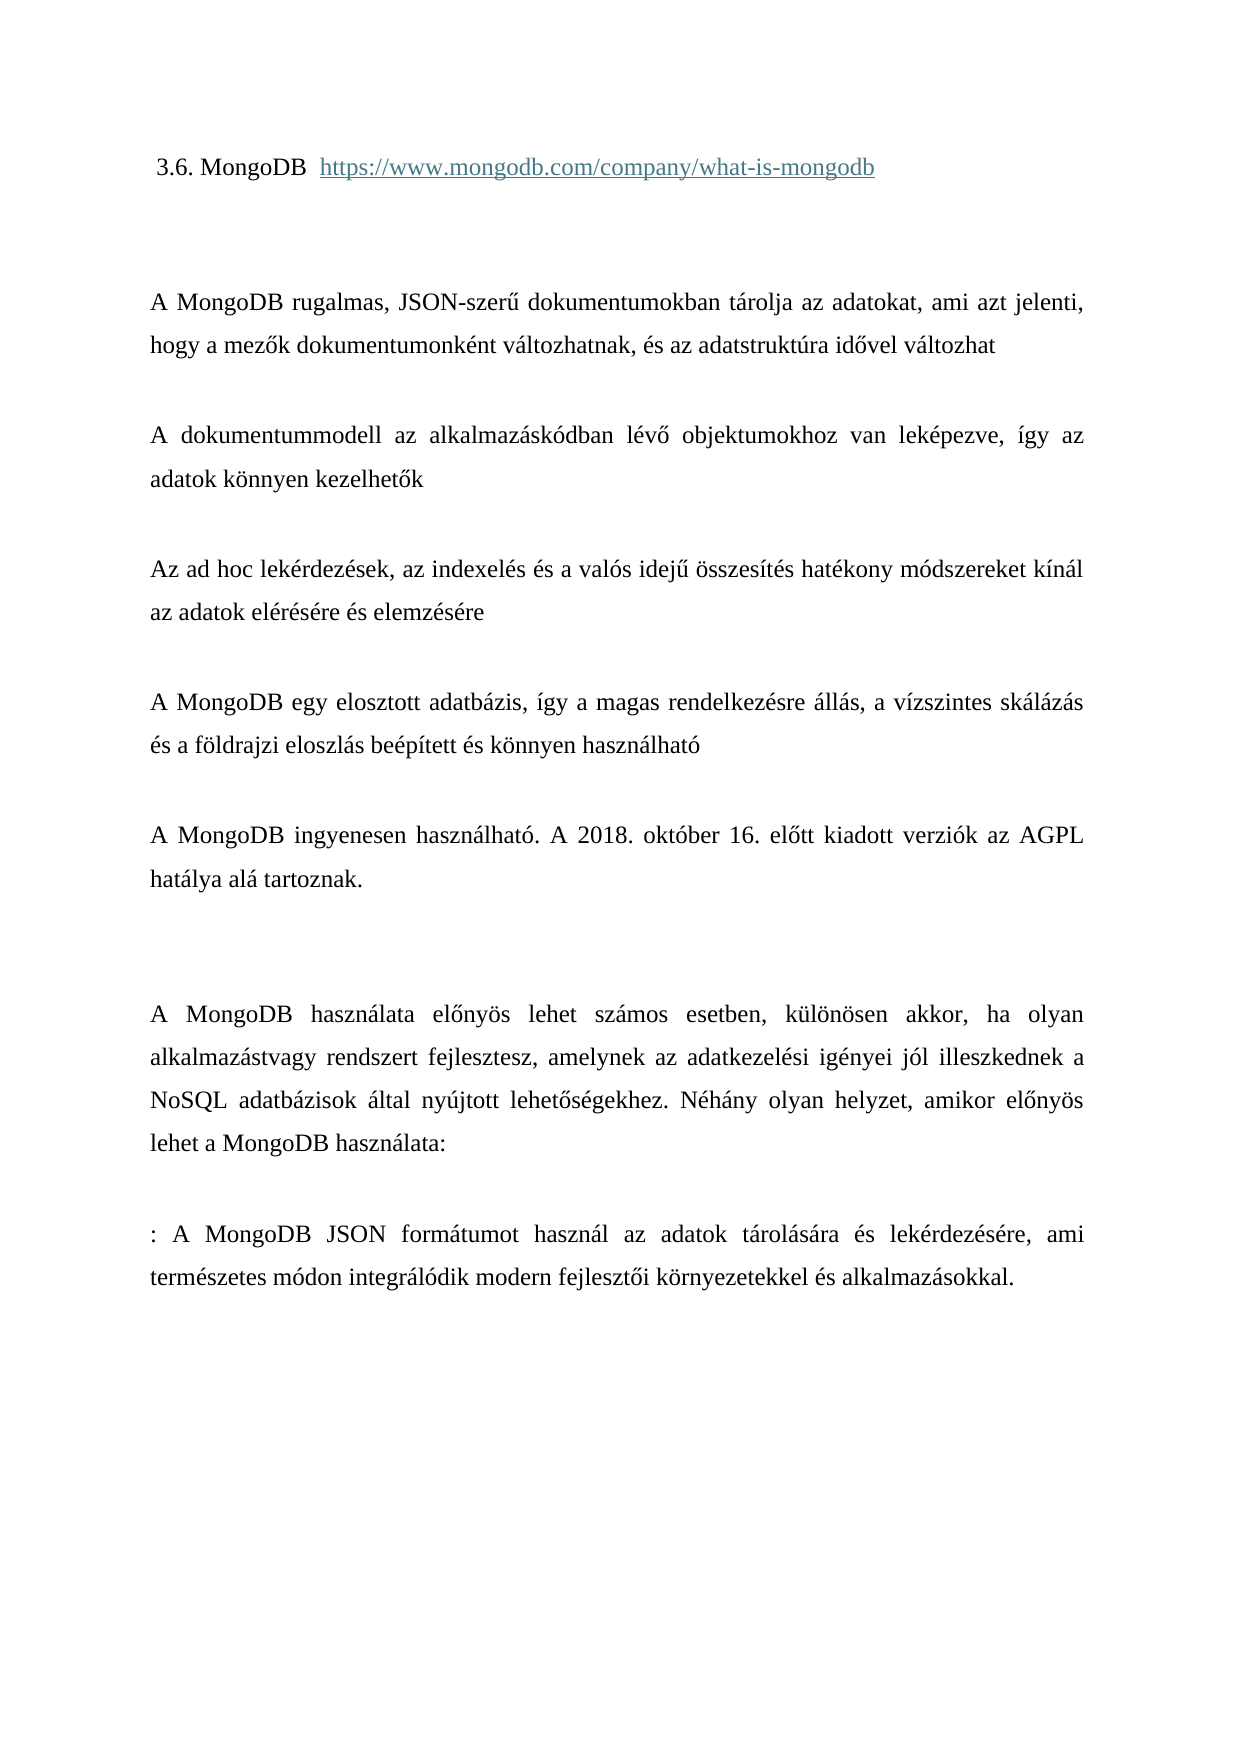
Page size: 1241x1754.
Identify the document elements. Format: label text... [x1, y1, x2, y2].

text : A MongoDB JSON formátumot használ az adatok tárolására és lekérdezésére, ami természetes módon integrálódik modern fejlesztői környezetekkel és alkalmazásokkal. [150, 1219, 1085, 1291]
text A dokumentummodell az alkalmazáskódban lévő objektumokhoz van leképezve, így az adatok könnyen kezelhetők [150, 421, 1085, 492]
text 3.6. MongoDB https://www.mongodb.com/company/what-is-mongodb [150, 152, 1085, 181]
text A MongoDB egy elosztott adatbázis, így a magas rendelkezésre állás, a vízszintes skálázás és a földrajzi eloszlás beépített és könnyen használható [150, 687, 1085, 759]
text Az ad hoc lekérdezések, az indexelés és a valós idejű összesítés hatékony módszereket kínál az adatok elérésére és elemzésére [150, 554, 1085, 626]
text A MongoDB ingyenesen használható. A 2018. október 16. előtt kiadott verziók az AGPL hatálya alá tartoznak. [150, 821, 1085, 892]
text A MongoDB rugalmas, JSON-szerű dokumentumokban tárolja az adatokat, ami azt jelenti, hogy a mezők dokumentumonként változhatnak, és az adatstruktúra idővel változhat [150, 287, 1085, 359]
text A MongoDB használata előnyös lehet számos esetben, különösen akkor, ha olyan alkalmazástvagy rendszert fejlesztesz, amelynek az adatkezelési igényei jól illeszkednek a NoSQL adatbázisok által nyújtott lehetőségekhez. Néhány olyan helyzet, amikor előnyös lehet a MongoDB használata: [150, 999, 1085, 1157]
